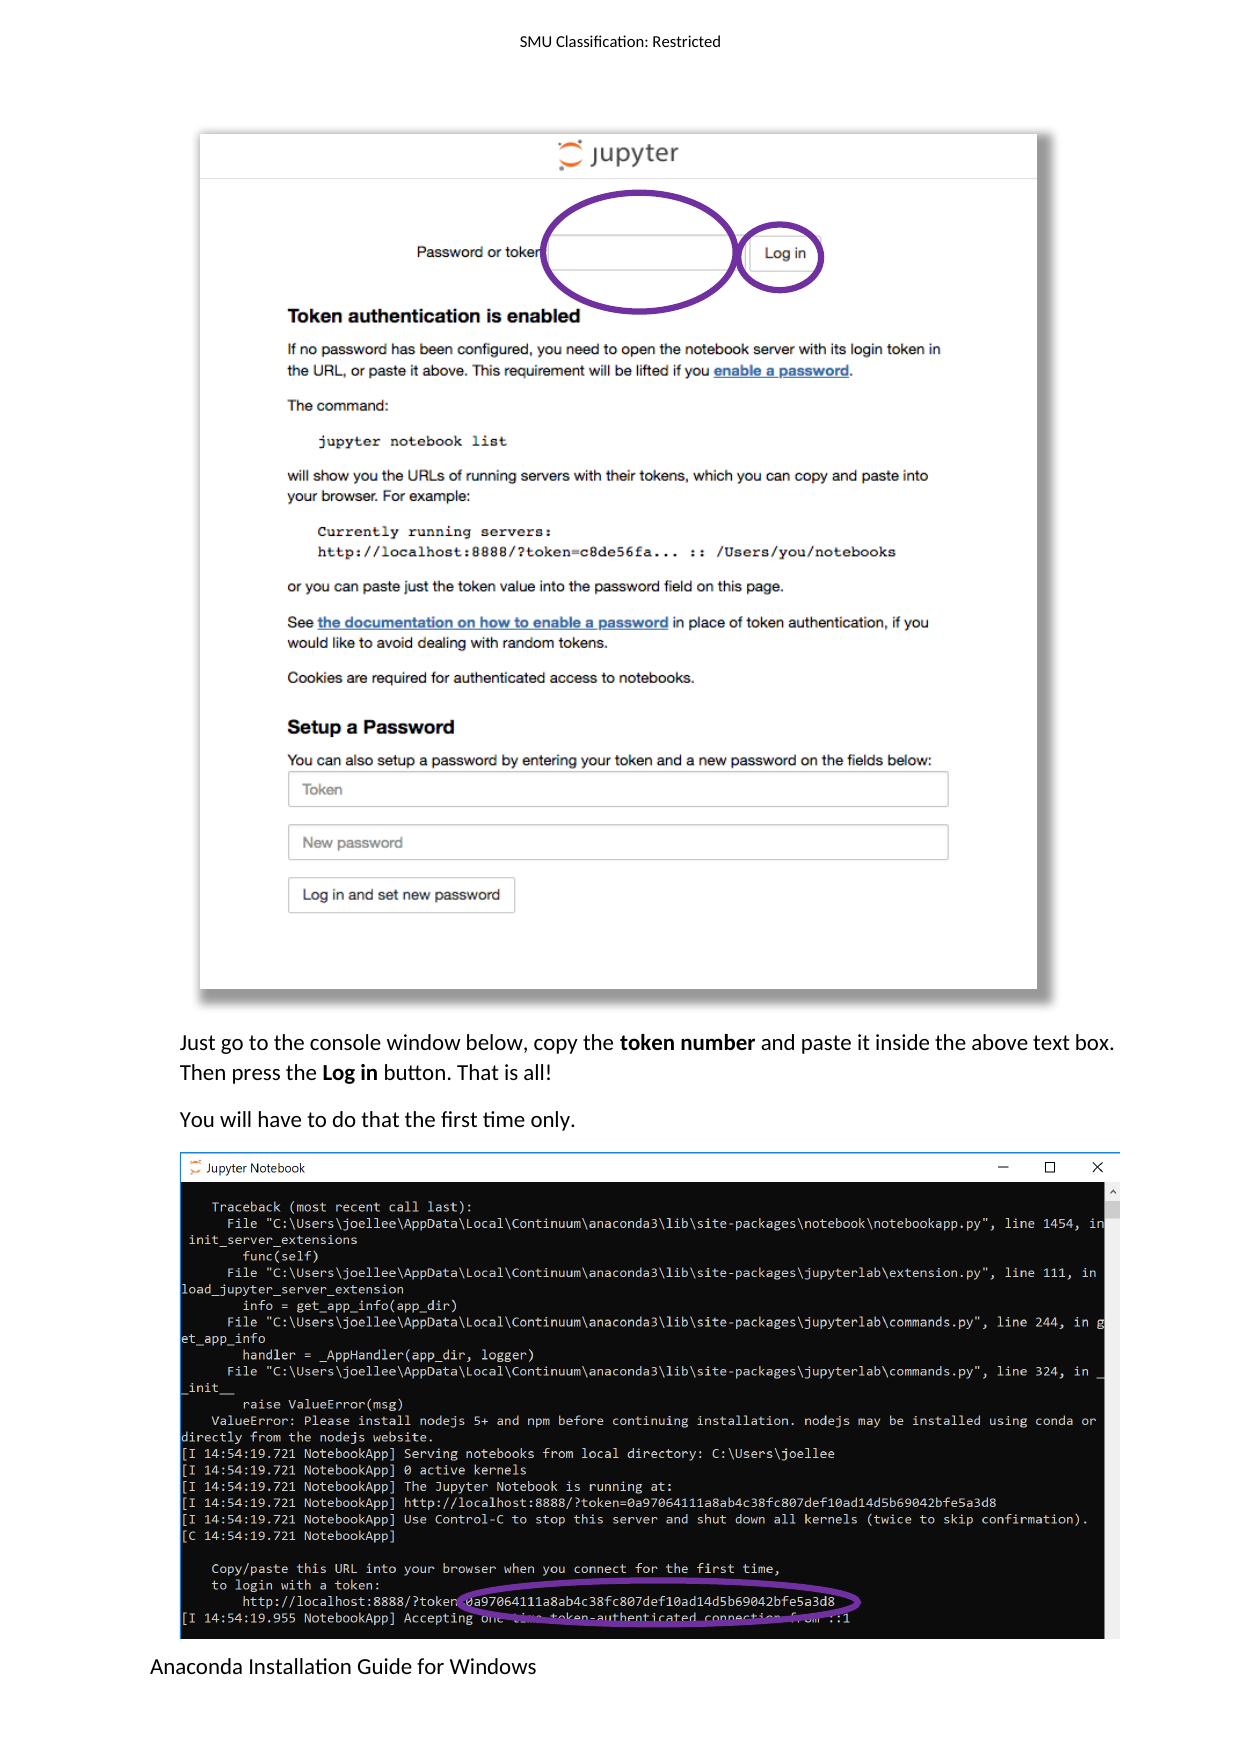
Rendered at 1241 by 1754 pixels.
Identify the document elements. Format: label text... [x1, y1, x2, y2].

picture [200, 134, 1037, 989]
text Just go to the console window below, copy the token number and paste it inside the above text box. Then press the Log in button. That is all! [179, 1028, 1139, 1087]
picture [179, 1152, 1120, 1639]
text You will have to do that the first time only. [179, 1105, 1139, 1133]
